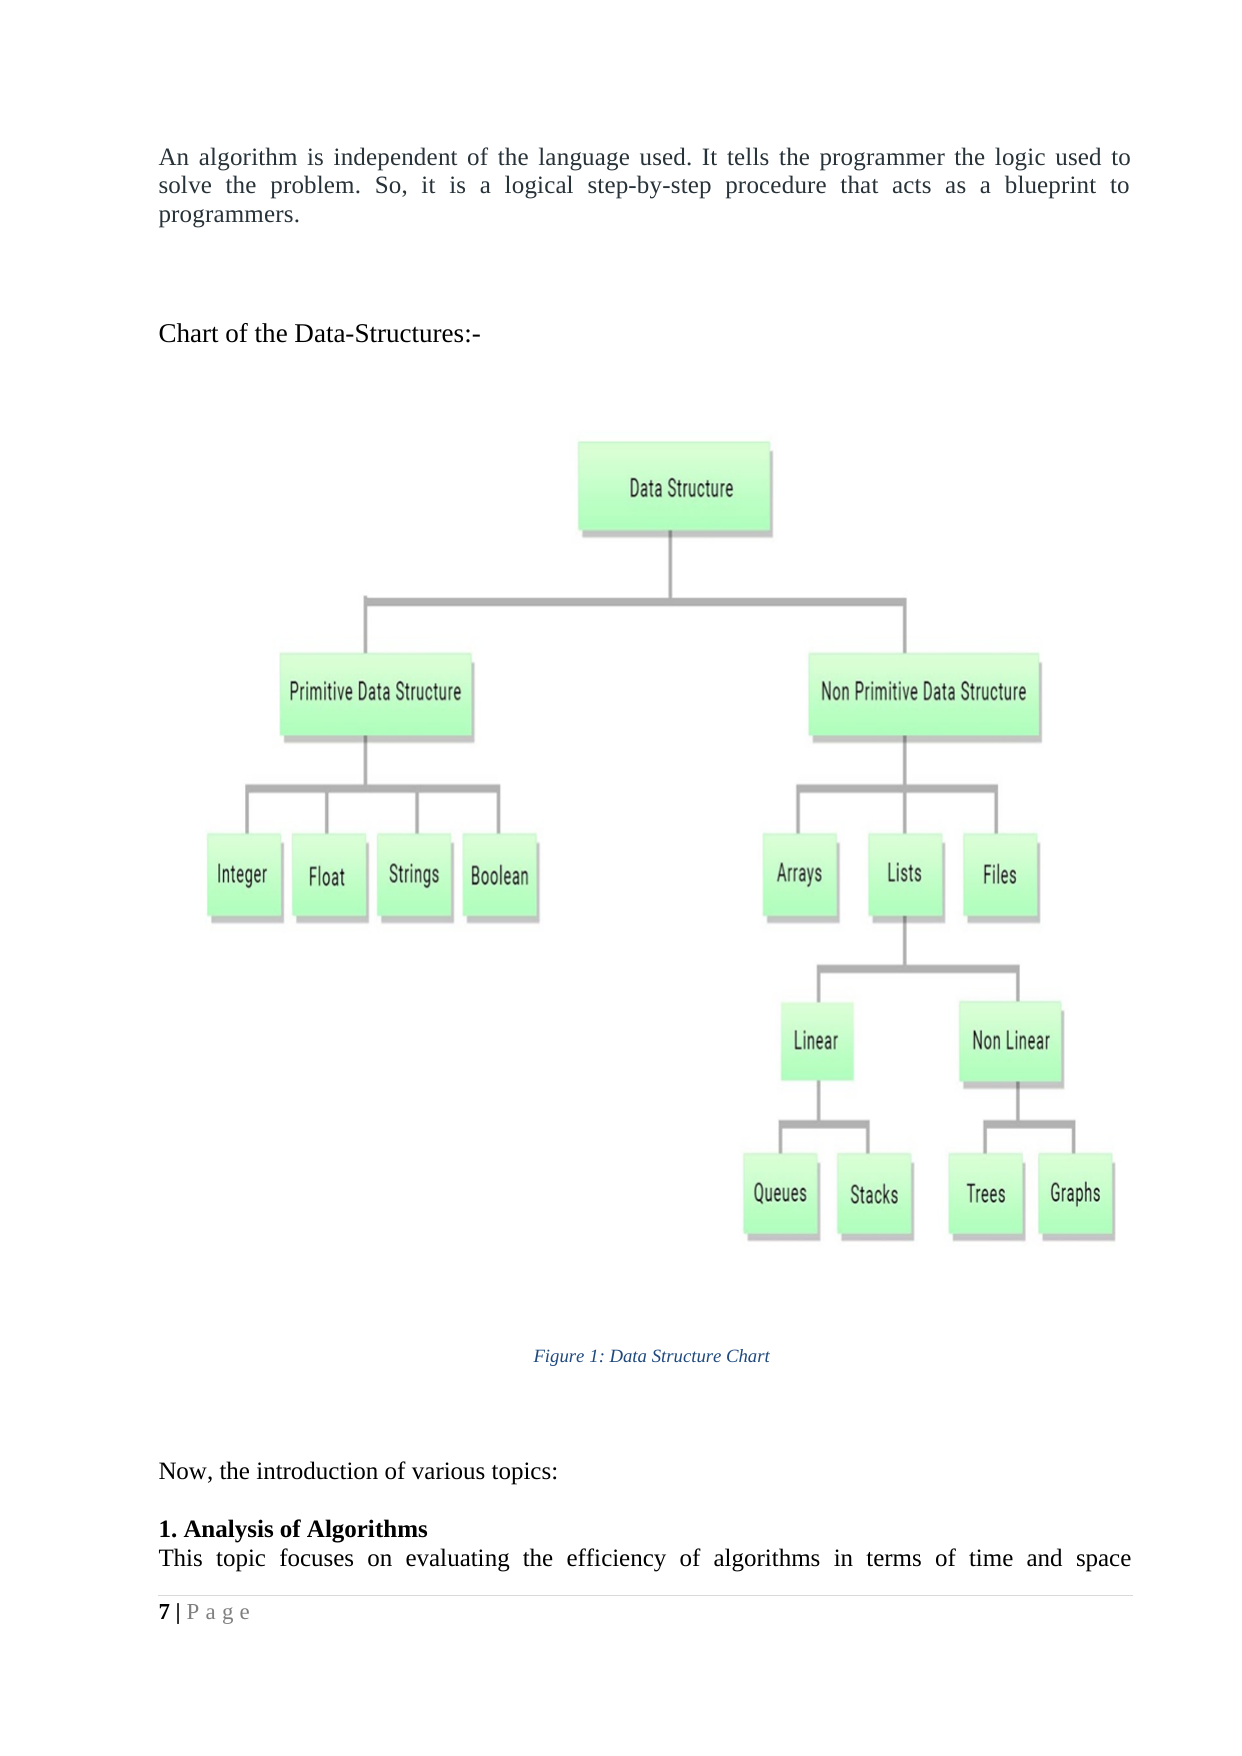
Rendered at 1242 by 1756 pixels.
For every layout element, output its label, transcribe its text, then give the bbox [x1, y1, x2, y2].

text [158, 1543, 1133, 1571]
picture [158, 377, 1199, 1316]
text An algorithm is independent of the language used. It tells the programmer the logic used to solve the problem. So, it is a logical step-by-step procedure that acts as a blueprint to programmers. [158, 142, 1133, 228]
text 1. Analysis of Algorithms [158, 1514, 1133, 1543]
text Now, the introduction of various topics: [158, 1456, 1133, 1485]
text Chart of the Data-Structures:- [158, 317, 1133, 348]
